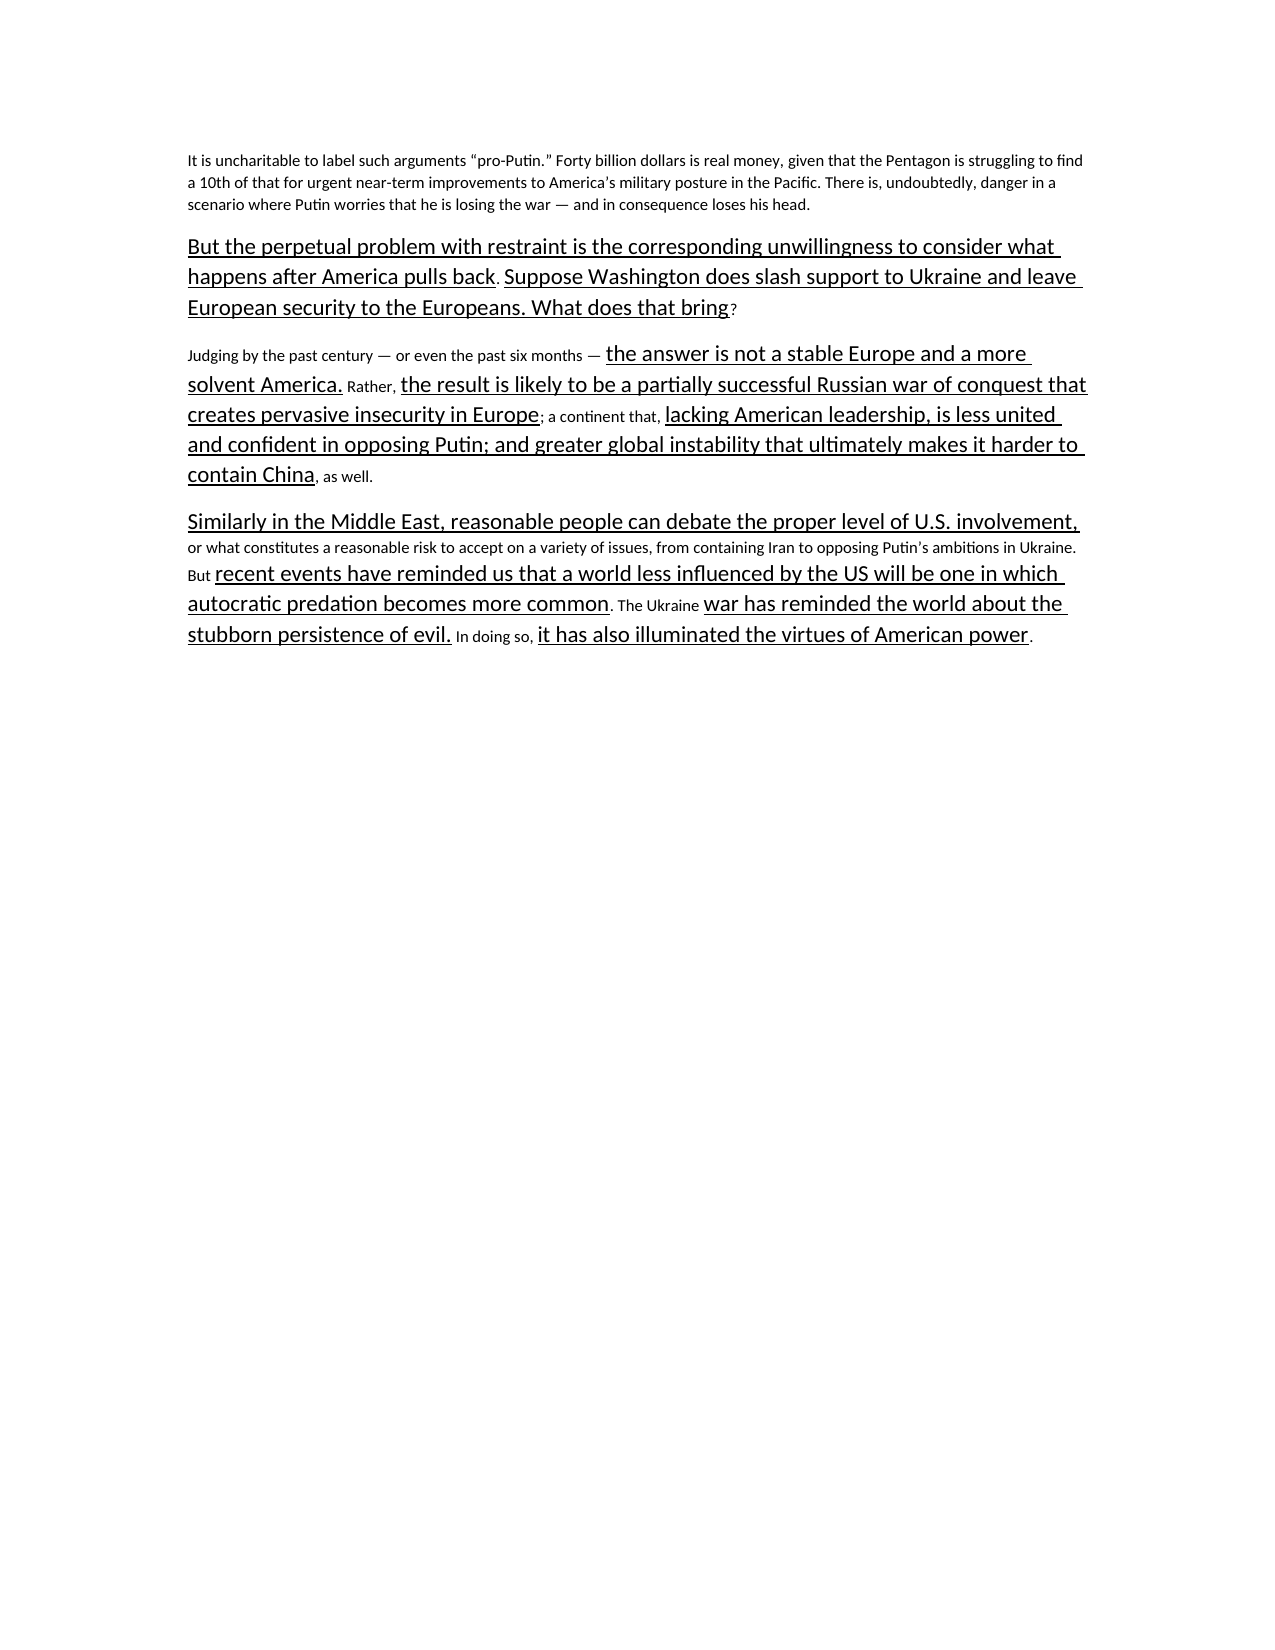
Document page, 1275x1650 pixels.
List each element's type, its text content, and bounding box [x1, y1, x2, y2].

text Judging by the past century — or even the past six months — the answer is not a stable Europe and a more solvent America. Rather, the result is likely to be a partially successful Russian war of conquest that creates pervasive insecurity in Europe; a continent that, lacking American leadership, is less united and confident in opposing Putin; and greater global instability that ultimately makes it harder to contain China, as well. [187, 339, 1087, 488]
text Similarly in the Middle East, reasonable people can debate the proper level of U.S. involvement, or what constitutes a reasonable risk to accept on a variety of issues, from containing Iran to opposing Putin’s ambitions in Ukraine. But recent events have reminded us that a world less influenced by the US will be one in which autocratic predation becomes more common. The Ukraine war has reminded the world about the stubborn persistence of evil. In doing so, it has also illuminated the virtues of American power. [187, 507, 1087, 648]
text It is uncharitable to label such arguments “pro-Putin.” Forty billion dollars is real money, given that the Pentagon is struggling to find a 10th of that for urgent near-term improvements to America’s military posture in the Pacific. There is, undoubtedly, danger in a scenario where Putin worries that he is losing the war — and in consequence loses his head. [187, 150, 1087, 214]
text But the perpetual problem with restraint is the corresponding unwillingness to consider what happens after America pulls back. Suppose Washington does slash support to Ukraine and leave European security to the Europeans. What does that bring? [187, 232, 1087, 321]
